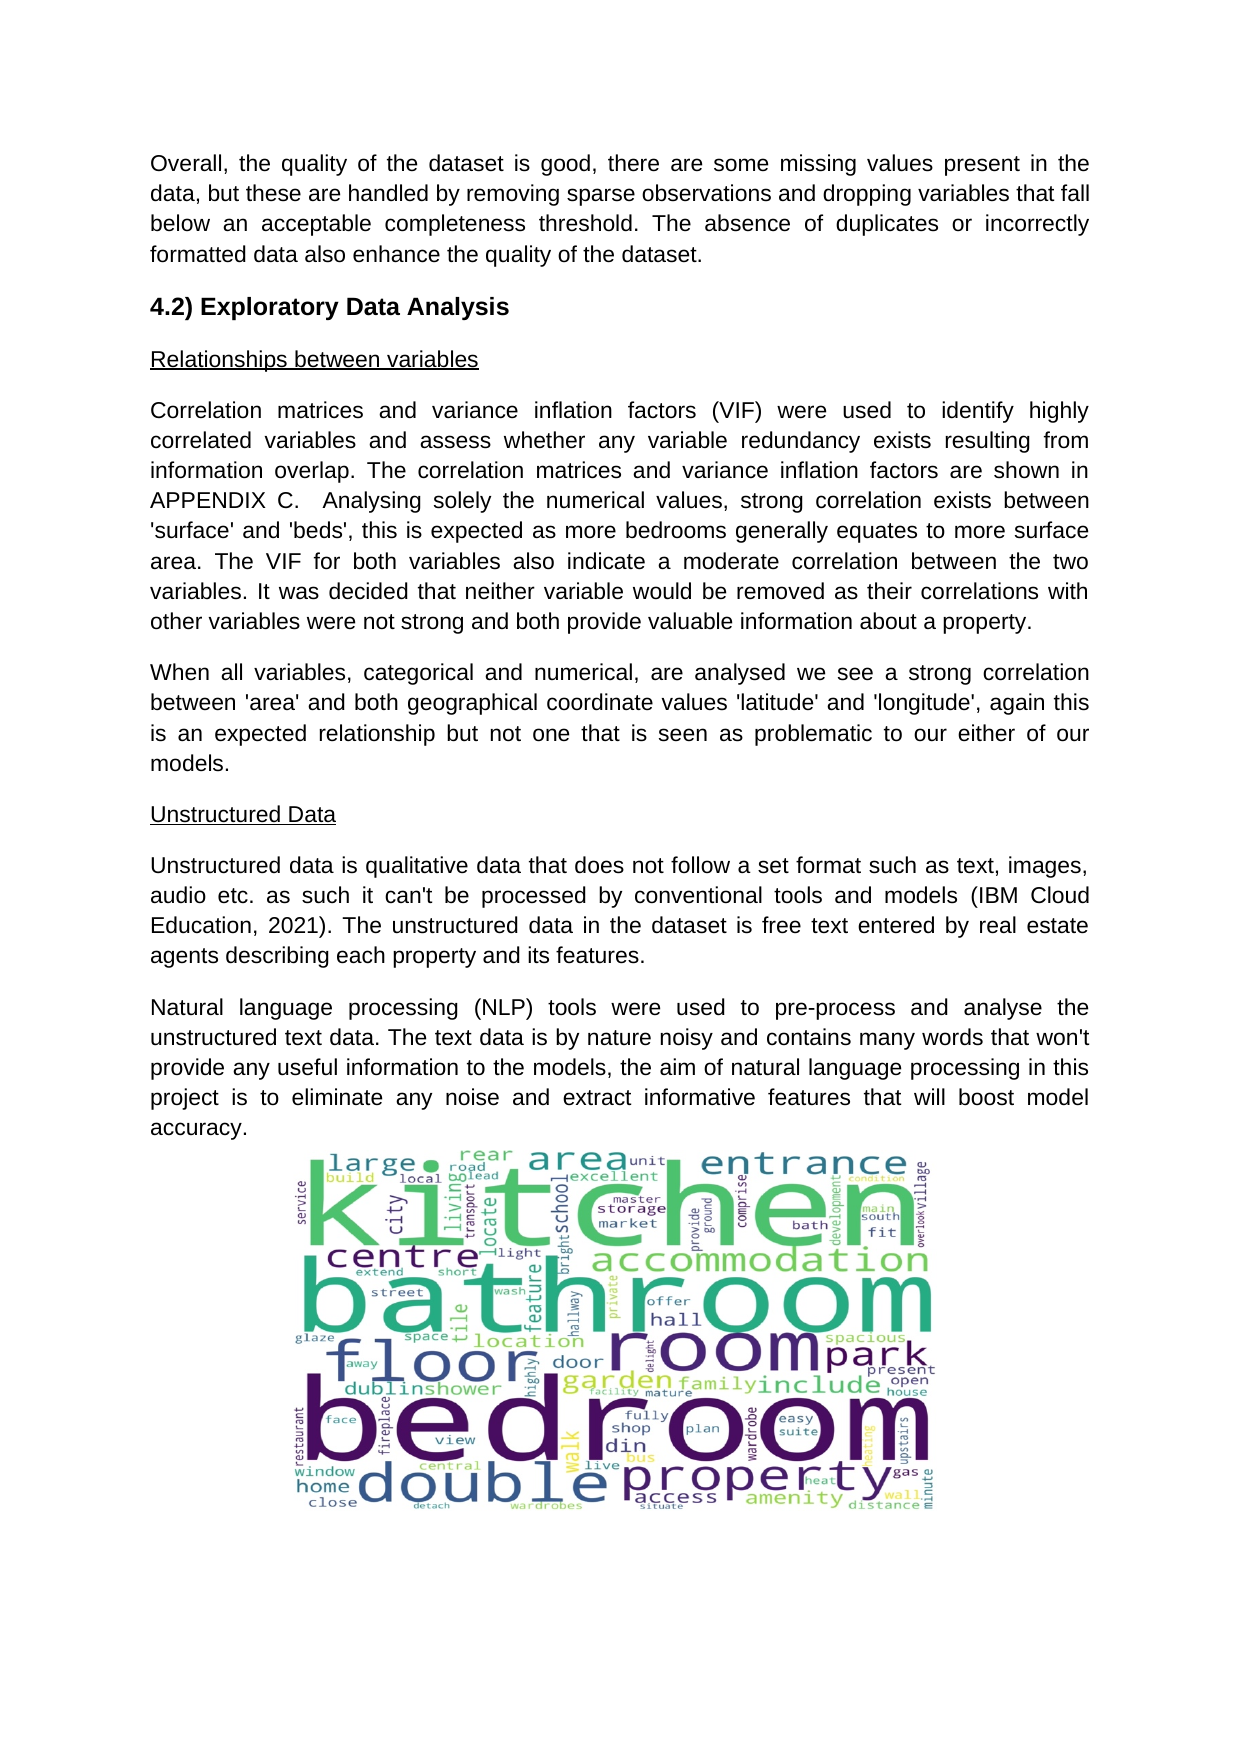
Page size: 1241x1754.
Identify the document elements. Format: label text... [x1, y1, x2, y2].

text Unstructured data is qualitative data that does not follow a set format such as text, images, audio etc. as such it can't be processed by conventional tools and models. The unstructured data in the dataset is free text entered by real estate agents describing each property and its features. [150, 852, 1090, 969]
text When all variables, categorical and numerical, are analysed we see a strong correlation between 'area' and both geographical coordinate values 'latitude' and 'longitude', again this is an expected relationship but not one that is seen as problematic to our either of our models. [150, 659, 1090, 776]
text Relationships between variables [150, 346, 1090, 372]
picture [293, 1150, 937, 1511]
text Correlation matrices and variance inflation factors (VIF) were used to identify highly correlated variables and assess whether any variable redundancy exists resulting from information overlap. The correlation matrices and variance inflation factors are shown in APPENDIX C. Analysing solely the numerical values, strong correlation exists between 'surface' and 'beds', this is expected as more bedrooms generally equates to more surface area. The VIF for both variables also indicate a moderate correlation between the two variables. It was decided that neither variable would be removed as their correlations with other variables were not strong and both provide valuable information about a property. [150, 397, 1090, 634]
text Overall, the quality of the dataset is good, there are some missing values present in the data, but these are handled by removing sparse observations and dropping variables that fall below an acceptable completeness threshold. The absence of duplicates or incorrectly formatted data also enhance the quality of the dataset. [150, 150, 1090, 267]
text 4.2) Exploratory Data Analysis [150, 292, 1090, 320]
text Unstructured Data [150, 801, 1090, 827]
text Natural language processing (NLP) tools were used to pre-process and analyse the unstructured text data. The text data is by nature noisy and contains many words that won't provide any useful information to the models, the aim of natural language processing in this project is to eliminate any noise and extract informative features that will boost model accuracy. [150, 993, 1090, 1141]
